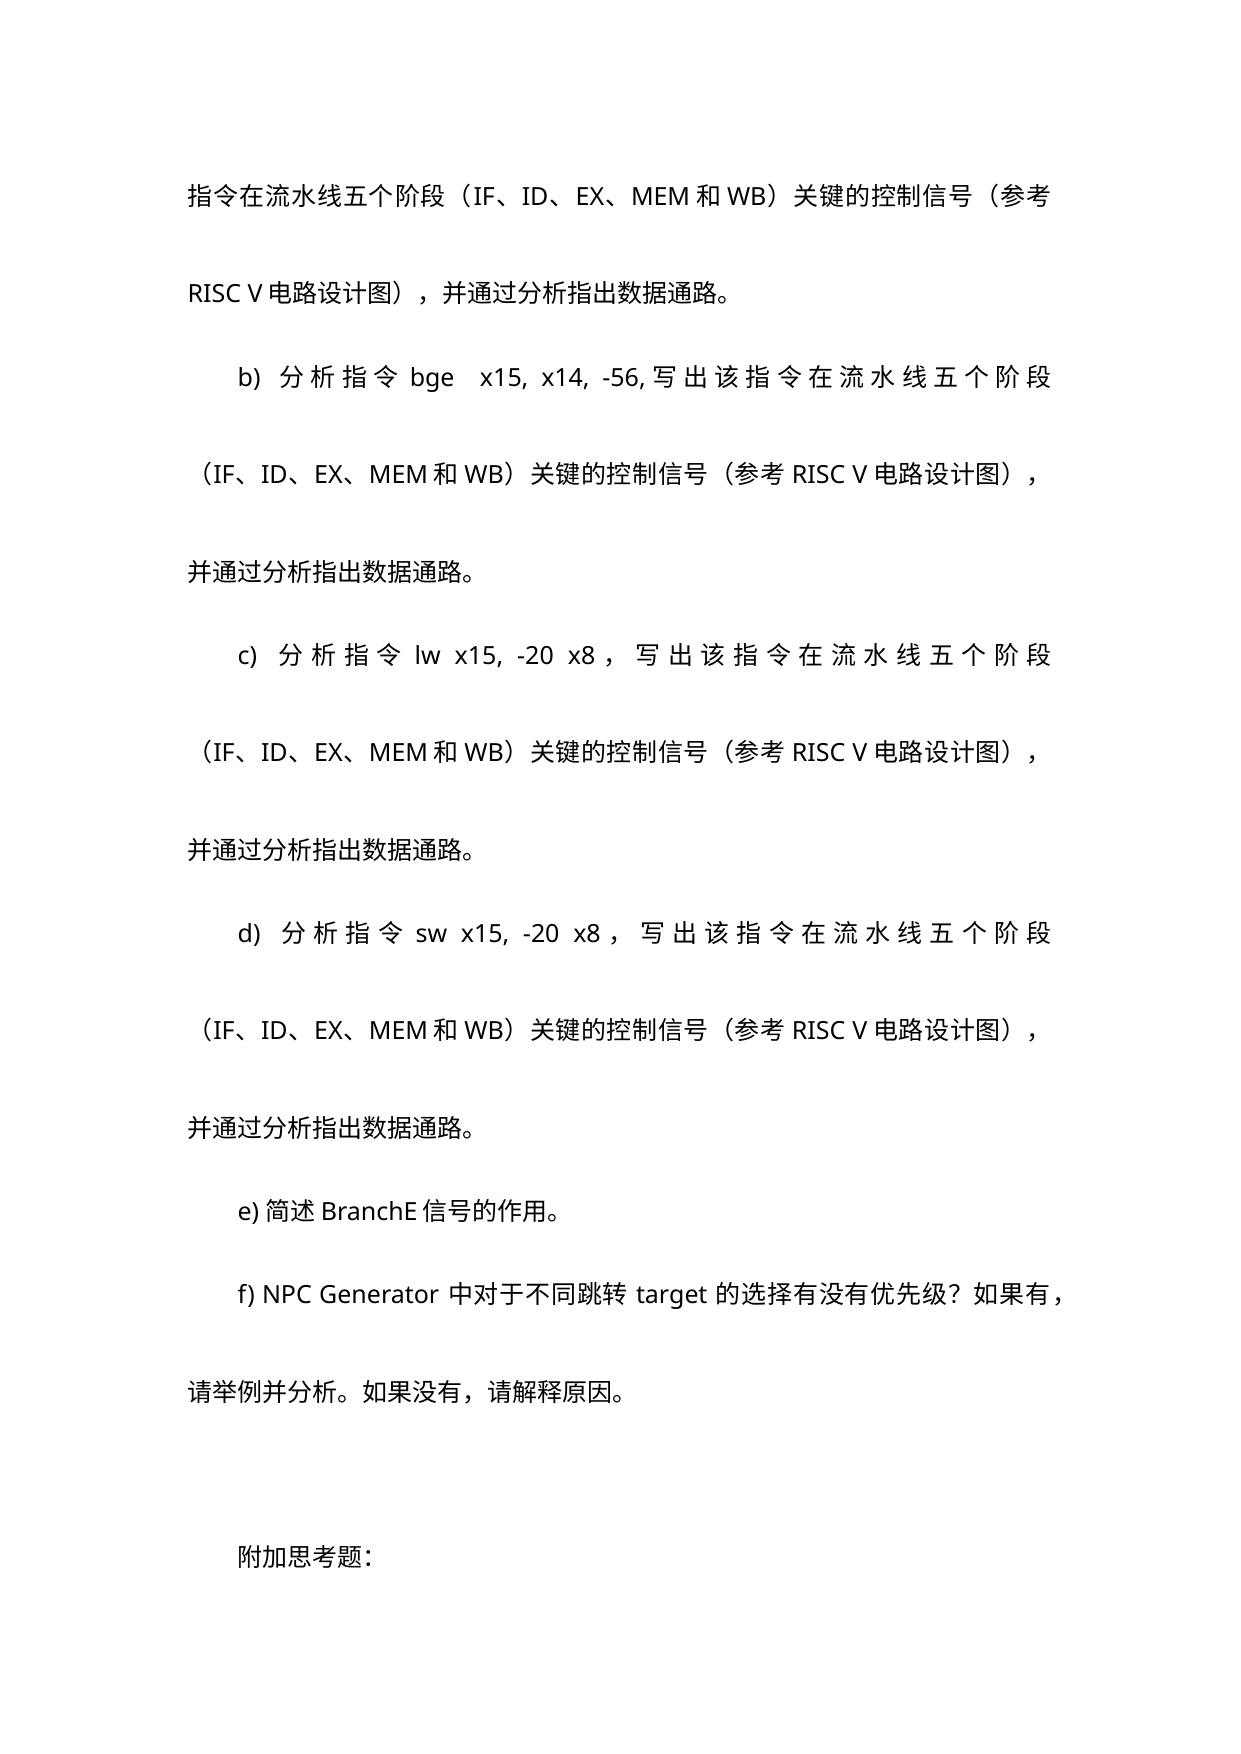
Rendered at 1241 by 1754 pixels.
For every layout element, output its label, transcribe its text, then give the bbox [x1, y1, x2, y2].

text e) 简述BranchE信号的作用。 [187, 1177, 1053, 1242]
text 附加思考题： [187, 1523, 1053, 1588]
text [187, 162, 1053, 324]
text d) 分析指令sw x15, -20 x8，写出该指令在流水线五个阶段（IF、ID、EX、MEM和WB）关键的控制信号（参考RISC V电路设计图），并通过分析指出数据通路。 [187, 899, 1053, 1159]
text f) NPC Generator 中对于不同跳转 target 的选择有没有优先级？如果有，请举例并分析。如果没有，请解释原因。 [187, 1260, 1053, 1423]
text c) 分析指令lw x15, -20 x8，写出该指令在流水线五个阶段（IF、ID、EX、MEM和WB）关键的控制信号（参考RISC V电路设计图），并通过分析指出数据通路。 [187, 621, 1053, 881]
text b) 分析指令bge x15, x14, -56,写出该指令在流水线五个阶段（IF、ID、EX、MEM和WB）关键的控制信号（参考RISC V电路设计图），并通过分析指出数据通路。 [187, 343, 1053, 603]
